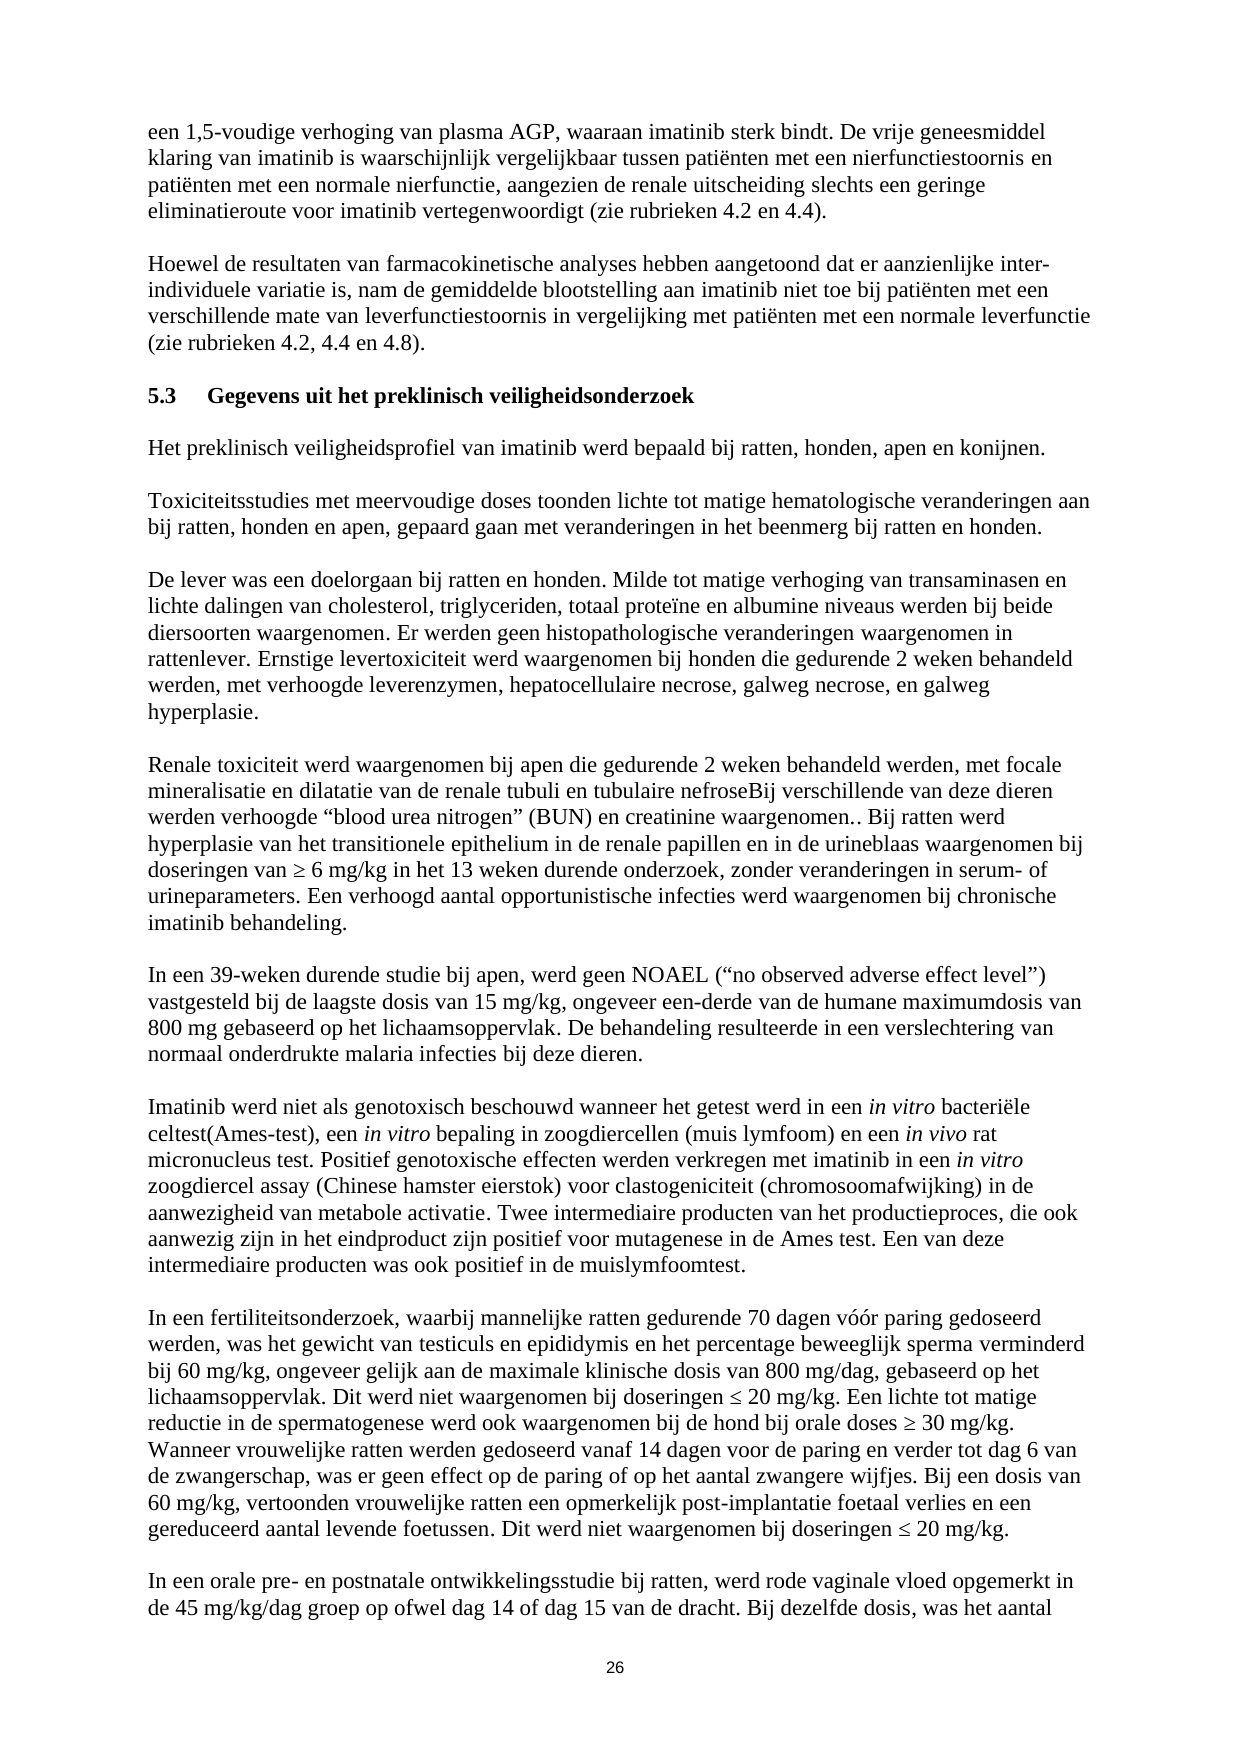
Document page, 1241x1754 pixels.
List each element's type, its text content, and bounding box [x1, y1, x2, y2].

text 5.3 Gegevens uit het preklinisch veiligheidsonderzoek [148, 382, 1092, 408]
text Het preklinisch veiligheidsprofiel van imatinib werd bepaald bij ratten, honden, apen en konijnen. [148, 434, 1092, 461]
text Toxiciteitsstudies met meervoudige doses toonden lichte tot matige hematologische veranderingen aan bij ratten, honden en apen, gepaard gaan met veranderingen in het beenmerg bij ratten en honden. [148, 487, 1092, 540]
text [148, 118, 1092, 223]
text In een 39-weken durende studie bij apen, werd geen NOAEL (“no observed adverse effect level”) vastgesteld bij de laagste dosis van 15 mg/kg, ongeveer een-derde van de humane maximumdosis van 800 mg gebaseerd op het lichaamsoppervlak. De behandeling resulteerde in een verslechtering van normaal onderdrukte malaria infecties bij deze dieren. [148, 961, 1092, 1067]
text In een fertiliteitsonderzoek, waarbij mannelijke ratten gedurende 70 dagen vóór paring gedoseerd werden, was het gewicht van testiculs en epididymis en het percentage beweeglijk sperma verminderd bij 60 mg/kg, ongeveer gelijk aan de maximale klinische dosis van 800 mg/dag, gebaseerd op het lichaamsoppervlak. Dit werd niet waargenomen bij doseringen ≤ 20 mg/kg. Een lichte tot matige reductie in de spermatogenese werd ook waargenomen bij de hond bij orale doses ≥ 30 mg/kg. Wanneer vrouwelijke ratten werden gedoseerd vanaf 14 dagen voor de paring en verder tot dag 6 van de zwangerschap, was er geen effect op de paring of op het aantal zwangere wijfjes. Bij een dosis van 60 mg/kg, vertoonden vrouwelijke ratten een opmerkelijk post-implantatie foetaal verlies en een gereduceerd aantal levende foetussen. Dit werd niet waargenomen bij doseringen ≤ 20 mg/kg. [148, 1304, 1092, 1541]
text De lever was een doelorgaan bij ratten en honden. Milde tot matige verhoging van transaminasen en lichte dalingen van cholesterol, triglyceriden, totaal proteïne en albumine niveaus werden bij beide diersoorten waargenomen. Er werden geen histopathologische veranderingen waargenomen in rattenlever. Ernstige levertoxiciteit werd waargenomen bij honden die gedurende 2 weken behandeld werden, met verhoogde leverenzymen, hepatocellulaire necrose, galweg necrose, en galweg hyperplasie. [148, 566, 1092, 724]
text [148, 1568, 1092, 1620]
text Renale toxiciteit werd waargenomen bij apen die gedurende 2 weken behandeld werden, met focale mineralisatie en dilatatie van de renale tubuli en tubulaire nefroseBij verschillende van deze dieren werden verhoogde “blood urea nitrogen” (BUN) en creatinine waargenomen.. Bij ratten werd hyperplasie van het transitionele epithelium in de renale papillen en in de urineblaas waargenomen bij doseringen van ≥ 6 mg/kg in het 13 weken durende onderzoek, zonder veranderingen in serum- of urineparameters. Een verhoogd aantal opportunistische infecties werd waargenomen bij chronische imatinib behandeling. [148, 751, 1092, 935]
text Hoewel de resultaten van farmacokinetische analyses hebben aangetoond dat er aanzienlijke inter-individuele variatie is, nam de gemiddelde blootstelling aan imatinib niet toe bij patiënten met een verschillende mate van leverfunctiestoornis in vergelijking met patiënten met een normale leverfunctie (zie rubrieken 4.2, 4.4 en 4.8). [148, 250, 1092, 355]
text Imatinib werd niet als genotoxisch beschouwd wanneer het getest werd in een in vitro bacteriële celtest(Ames-test), een in vitro bepaling in zoogdiercellen (muis lymfoom) en een in vivo rat micronucleus test. Positief genotoxische effecten werden verkregen met imatinib in een in vitro zoogdiercel assay (Chinese hamster eierstok) voor clastogeniciteit (chromosoomafwijking) in de aanwezigheid van metabole activatie. Twee intermediaire producten van het productieproces, die ook aanwezig zijn in het eindproduct zijn positief voor mutagenese in de Ames test. Een van deze intermediaire producten was ook positief in de muislymfoomtest. [148, 1093, 1092, 1278]
